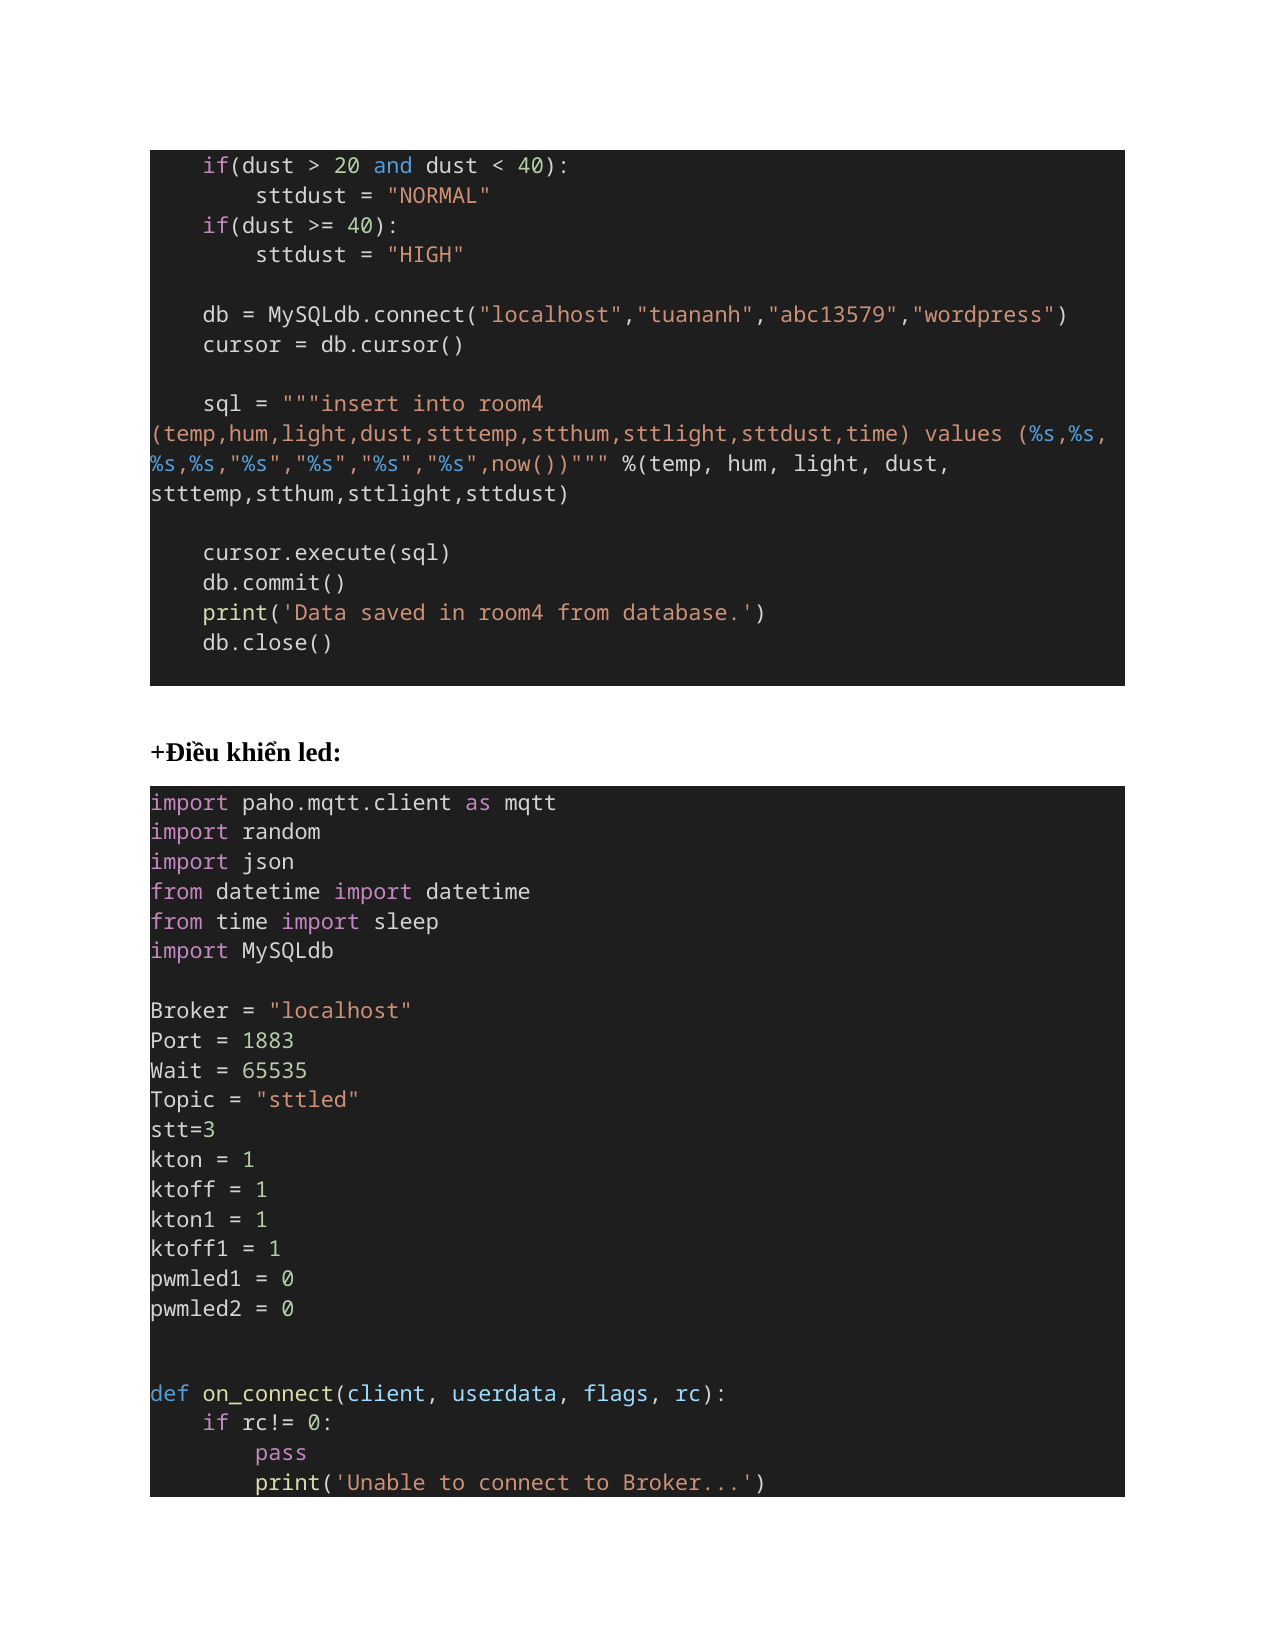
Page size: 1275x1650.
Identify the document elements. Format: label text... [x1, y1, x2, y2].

text Topic = "sttled" [150, 1084, 1125, 1114]
text db.close() [150, 626, 1125, 656]
text cursor.execute(sql) [150, 537, 1125, 567]
text +Điều khiển led: [150, 736, 1125, 767]
text sql = """insert into room4 (temp,hum,light,dust,stttemp,stthum,sttlight,sttdust,time) values (%s,%s,%s,%s,"%s","%s","%s","%s",now())""" %(temp, hum, light, dust, stttemp,stthum,sttlight,sttdust) [150, 388, 1125, 507]
text pwmled2 = 0 [150, 1293, 1125, 1323]
text Wait = 65535 [150, 1054, 1125, 1084]
text ktoff1 = 1 [150, 1233, 1125, 1263]
text ktoff = 1 [150, 1174, 1125, 1203]
text def on_connect(client, userdata, flags, rc): [150, 1377, 1125, 1407]
text kton1 = 1 [150, 1203, 1125, 1233]
text if(dust > 20 and dust < 40): [150, 150, 1125, 180]
text db = MySQLdb.connect("localhost","tuananh","abc13579","wordpress") [150, 299, 1125, 329]
text Port = 1883 [150, 1025, 1125, 1054]
text if(dust >= 40): [150, 209, 1125, 239]
text Broker = "localhost" [150, 995, 1125, 1025]
text db.commit() [150, 567, 1125, 597]
text import json [150, 846, 1125, 876]
text import random [150, 816, 1125, 846]
text from datetime import datetime [150, 876, 1125, 906]
text pass [150, 1437, 1125, 1467]
text print('Unable to connect to Broker...') [150, 1467, 1125, 1497]
text kton = 1 [150, 1144, 1125, 1174]
text if rc!= 0: [150, 1407, 1125, 1437]
text import paho.mqtt.client as mqtt [150, 786, 1125, 816]
text sttdust = "NORMAL" [150, 180, 1125, 209]
text sttdust = "HIGH" [150, 239, 1125, 269]
text from time import sleep [150, 906, 1125, 935]
text stt=3 [150, 1114, 1125, 1144]
text cursor = db.cursor() [150, 329, 1125, 358]
text print('Data saved in room4 from database.') [150, 597, 1125, 626]
text import MySQLdb [150, 935, 1125, 965]
text pwmled1 = 0 [150, 1263, 1125, 1293]
